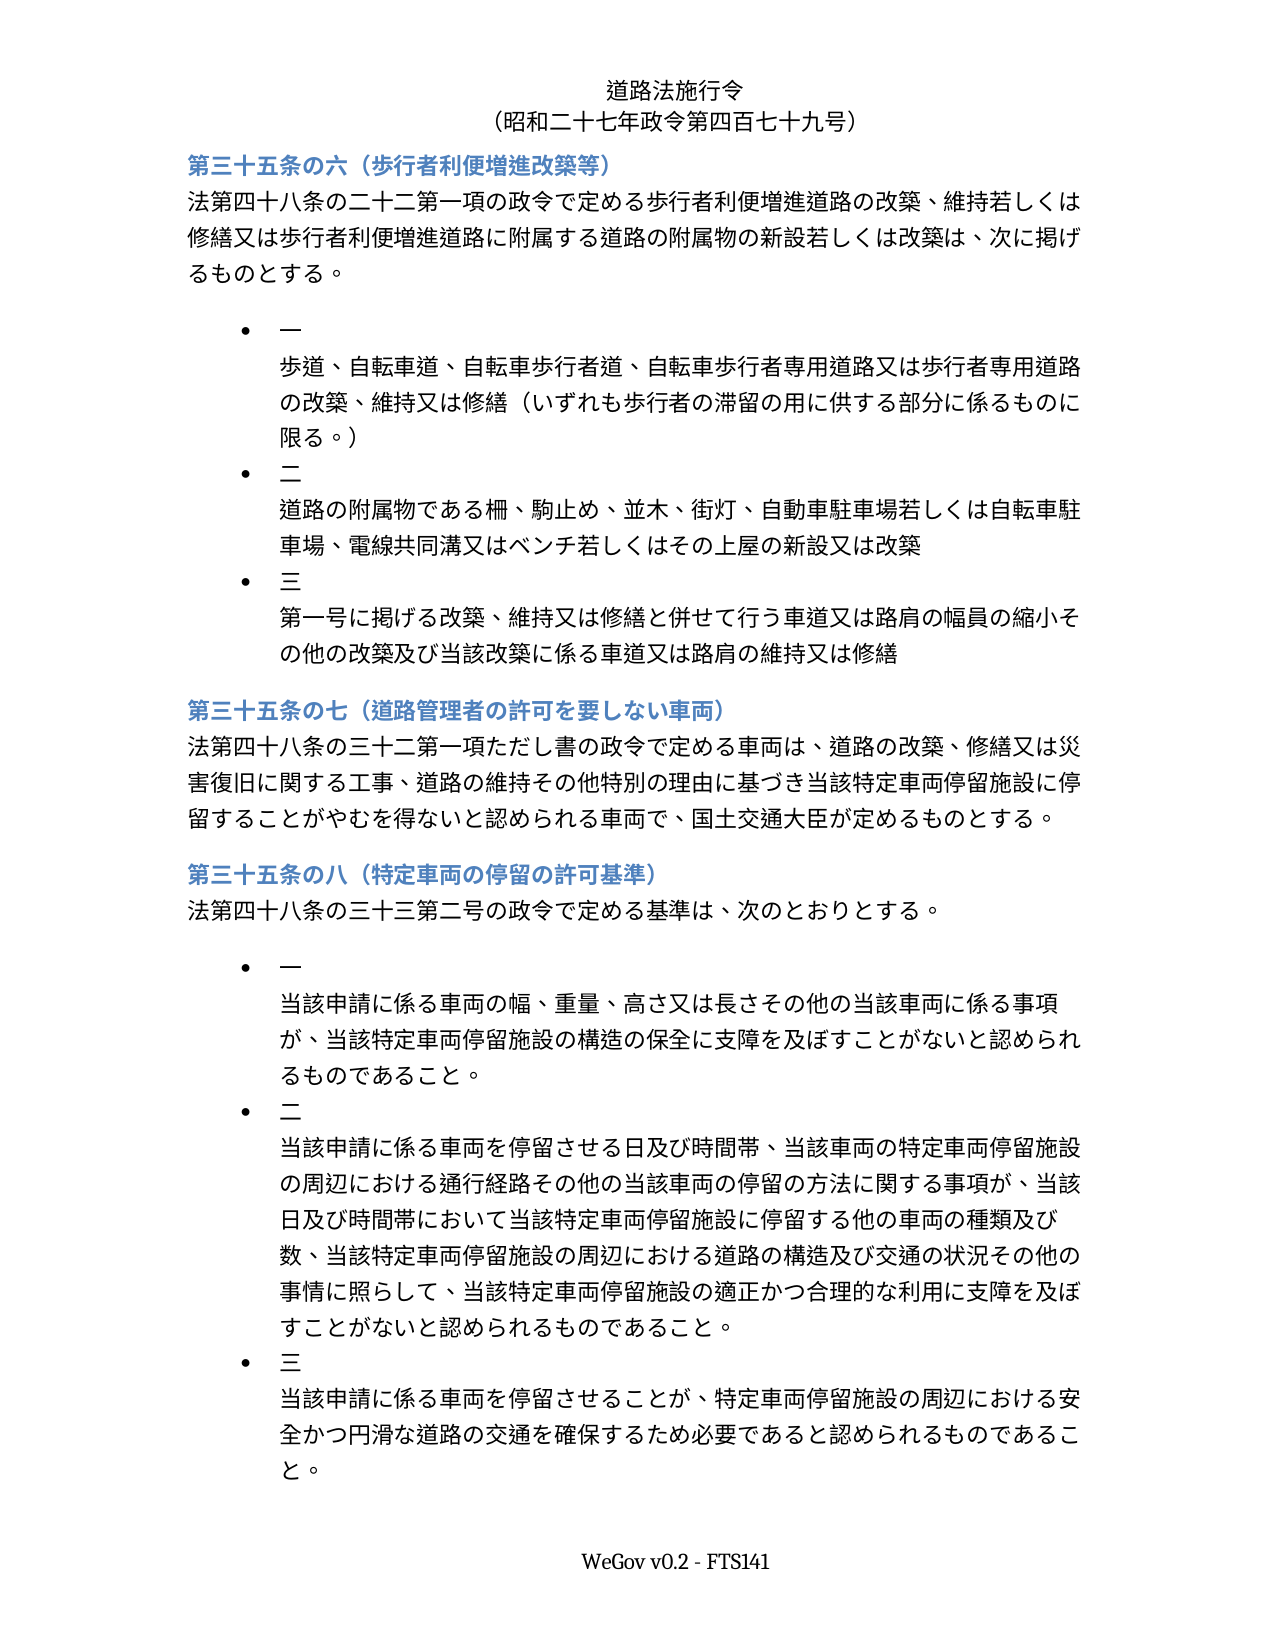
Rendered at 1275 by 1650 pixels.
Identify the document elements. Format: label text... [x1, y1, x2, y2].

text 法第四十八条の三十三第二号の政令で定める基準は、次のとおりとする。 [187, 895, 1087, 927]
list 二 道路の附属物である柵、駒止め、並木、街灯、自動車駐車場若しくは自転車駐車場、電線共同溝又はベンチ若しくはその上屋の新設又は改築 [242, 458, 1087, 561]
list 三 当該申請に係る車両を停留させることが、特定車両停留施設の周辺における安全かつ円滑な道路の交通を確保するため必要であると認められるものであること。 [242, 1347, 1087, 1486]
subtitle 第三十五条の六（歩行者利便増進改築等） [187, 150, 1087, 181]
text 法第四十八条の二十二第一項の政令で定める歩行者利便増進道路の改築、維持若しくは修繕又は歩行者利便増進道路に附属する道路の附属物の新設若しくは改築は、次に掲げるものとする。 [187, 186, 1087, 289]
list 一 当該申請に係る車両の幅、重量、高さ又は長さその他の当該車両に係る事項が、当該特定車両停留施設の構造の保全に支障を及ぼすことがないと認められるものであること。 [242, 952, 1087, 1091]
list 一 歩道、自転車道、自転車歩行者道、自転車歩行者専用道路又は歩行者専用道路の改築、維持又は修繕（いずれも歩行者の滞留の用に供する部分に係るものに限る。） [242, 314, 1087, 454]
list 三 第一号に掲げる改築、維持又は修繕と併せて行う車道又は路肩の幅員の縮小その他の改築及び当該改築に係る車道又は路肩の維持又は修繕 [242, 566, 1087, 669]
subtitle 第三十五条の七（道路管理者の許可を要しない車両） [187, 695, 1087, 726]
text 法第四十八条の三十二第一項ただし書の政令で定める車両は、道路の改築、修繕又は災害復旧に関する工事、道路の維持その他特別の理由に基づき当該特定車両停留施設に停留することがやむを得ないと認められる車両で、国土交通大臣が定めるものとする。 [187, 731, 1087, 834]
subtitle 第三十五条の八（特定車両の停留の許可基準） [187, 859, 1087, 891]
list 二 当該申請に係る車両を停留させる日及び時間帯、当該車両の特定車両停留施設の周辺における通行経路その他の当該車両の停留の方法に関する事項が、当該日及び時間帯において当該特定車両停留施設に停留する他の車両の種類及び数、当該特定車両停留施設の周辺における道路の構造及び交通の状況その他の事情に照らして、当該特定車両停留施設の適正かつ合理的な利用に支障を及ぼすことがないと認められるものであること。 [242, 1096, 1087, 1343]
